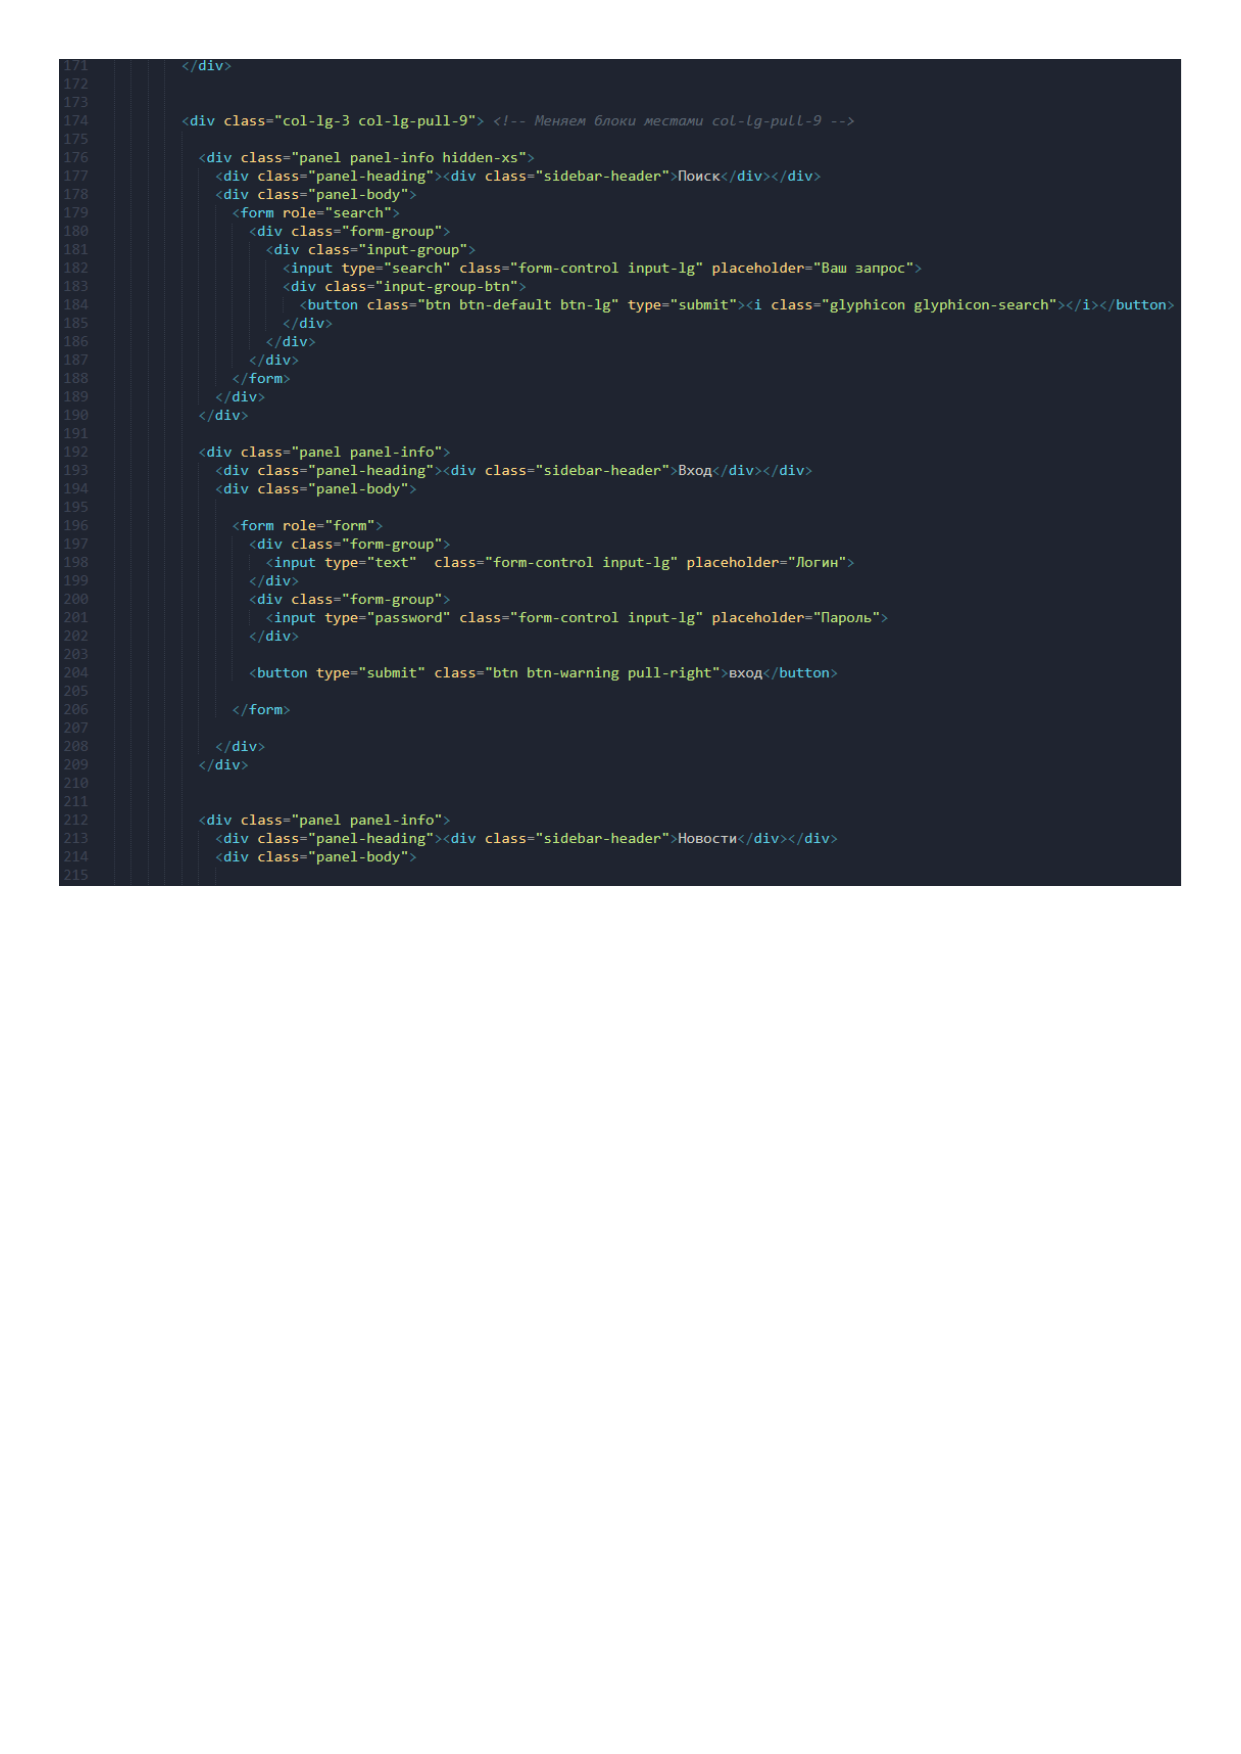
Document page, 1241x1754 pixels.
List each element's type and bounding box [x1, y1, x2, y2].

picture [59, 59, 1182, 886]
